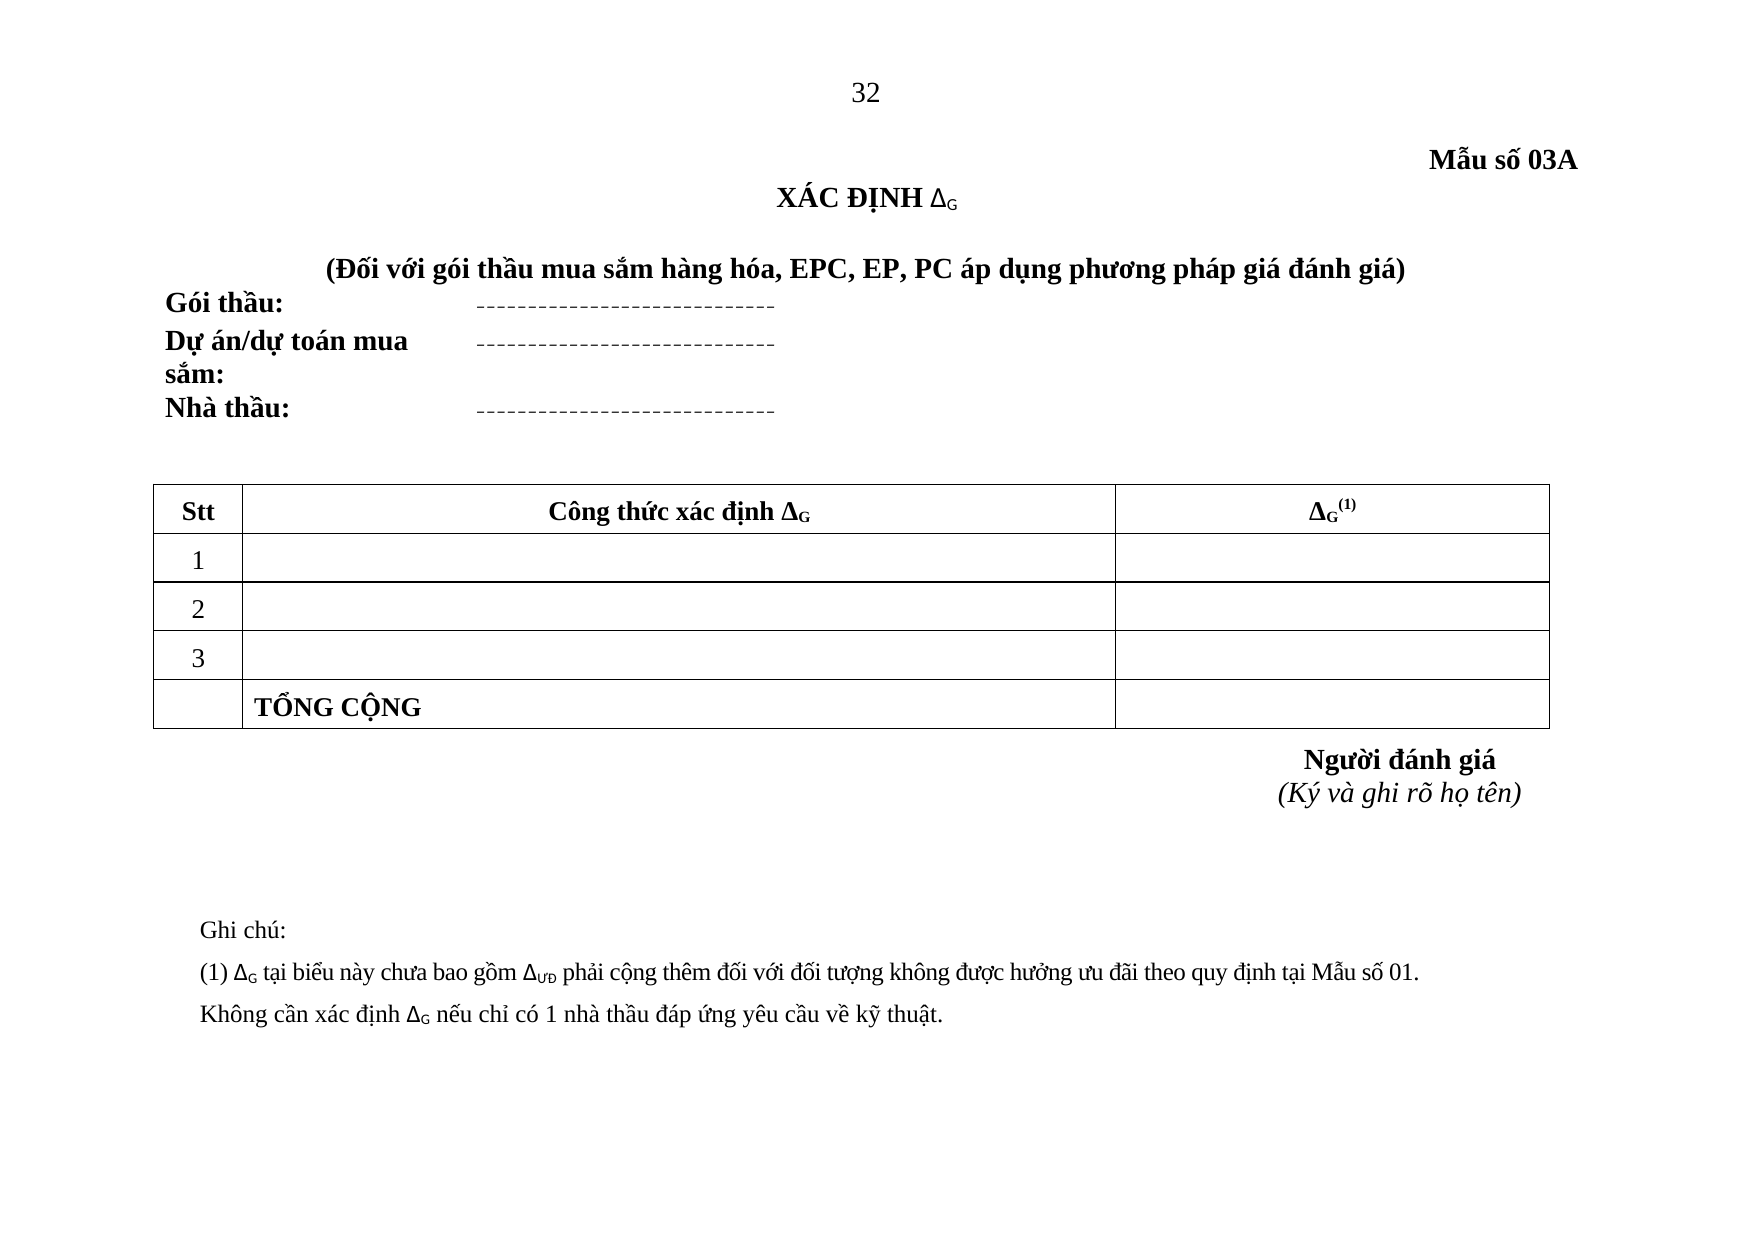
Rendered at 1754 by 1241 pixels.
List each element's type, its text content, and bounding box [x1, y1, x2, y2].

table_cell _____________________________ [465, 323, 1578, 390]
table_cell 2 [154, 583, 242, 630]
text Người đánh giá [754, 742, 1578, 775]
table_cell [243, 631, 1115, 679]
table_cell [1116, 680, 1549, 728]
table_header Stt [154, 485, 242, 532]
text Không cần xác định ΔG nếu chỉ có 1 nhà thầu đáp ứng yêu cầu về kỹ thuật. [153, 994, 1578, 1029]
text (1) ΔG tại biểu này chưa bao gồm ΔƯĐ phải cộng thêm đối với đối tượng không được hưởng ưu đãi theo quy định tại Mẫu số 01. [153, 952, 1578, 988]
table_cell 1 [154, 534, 242, 581]
table_header Gói thầu: [154, 285, 465, 323]
table_header _____________________________ [465, 285, 1578, 323]
table_cell Nhà thầu: [154, 390, 465, 433]
table_header ΔG(1) [1116, 485, 1549, 532]
table_cell [1116, 631, 1549, 679]
table_cell TỔNG CỘNG [243, 680, 1115, 728]
table_cell [243, 583, 1115, 630]
text (Đối với gói thầu mua sắm hàng hóa, EPC, EP, PC áp dụng phương pháp giá đánh giá) [153, 251, 1578, 285]
table_cell Dự án/dự toán mua sắm: [154, 323, 465, 390]
text xác đỊnh ΔG [153, 176, 1578, 215]
text Mẫu số 03A [153, 142, 1578, 176]
text Ghi chú: [153, 911, 1578, 946]
table_cell 3 [154, 631, 242, 679]
table_cell [1116, 534, 1549, 581]
table_cell _____________________________ [465, 390, 1578, 433]
table_cell [154, 680, 242, 728]
table_cell [243, 534, 1115, 581]
table_header Công thức xác định ΔG [243, 485, 1115, 532]
text (Ký và ghi rõ họ tên) [753, 775, 1578, 809]
table_cell [1116, 583, 1549, 630]
